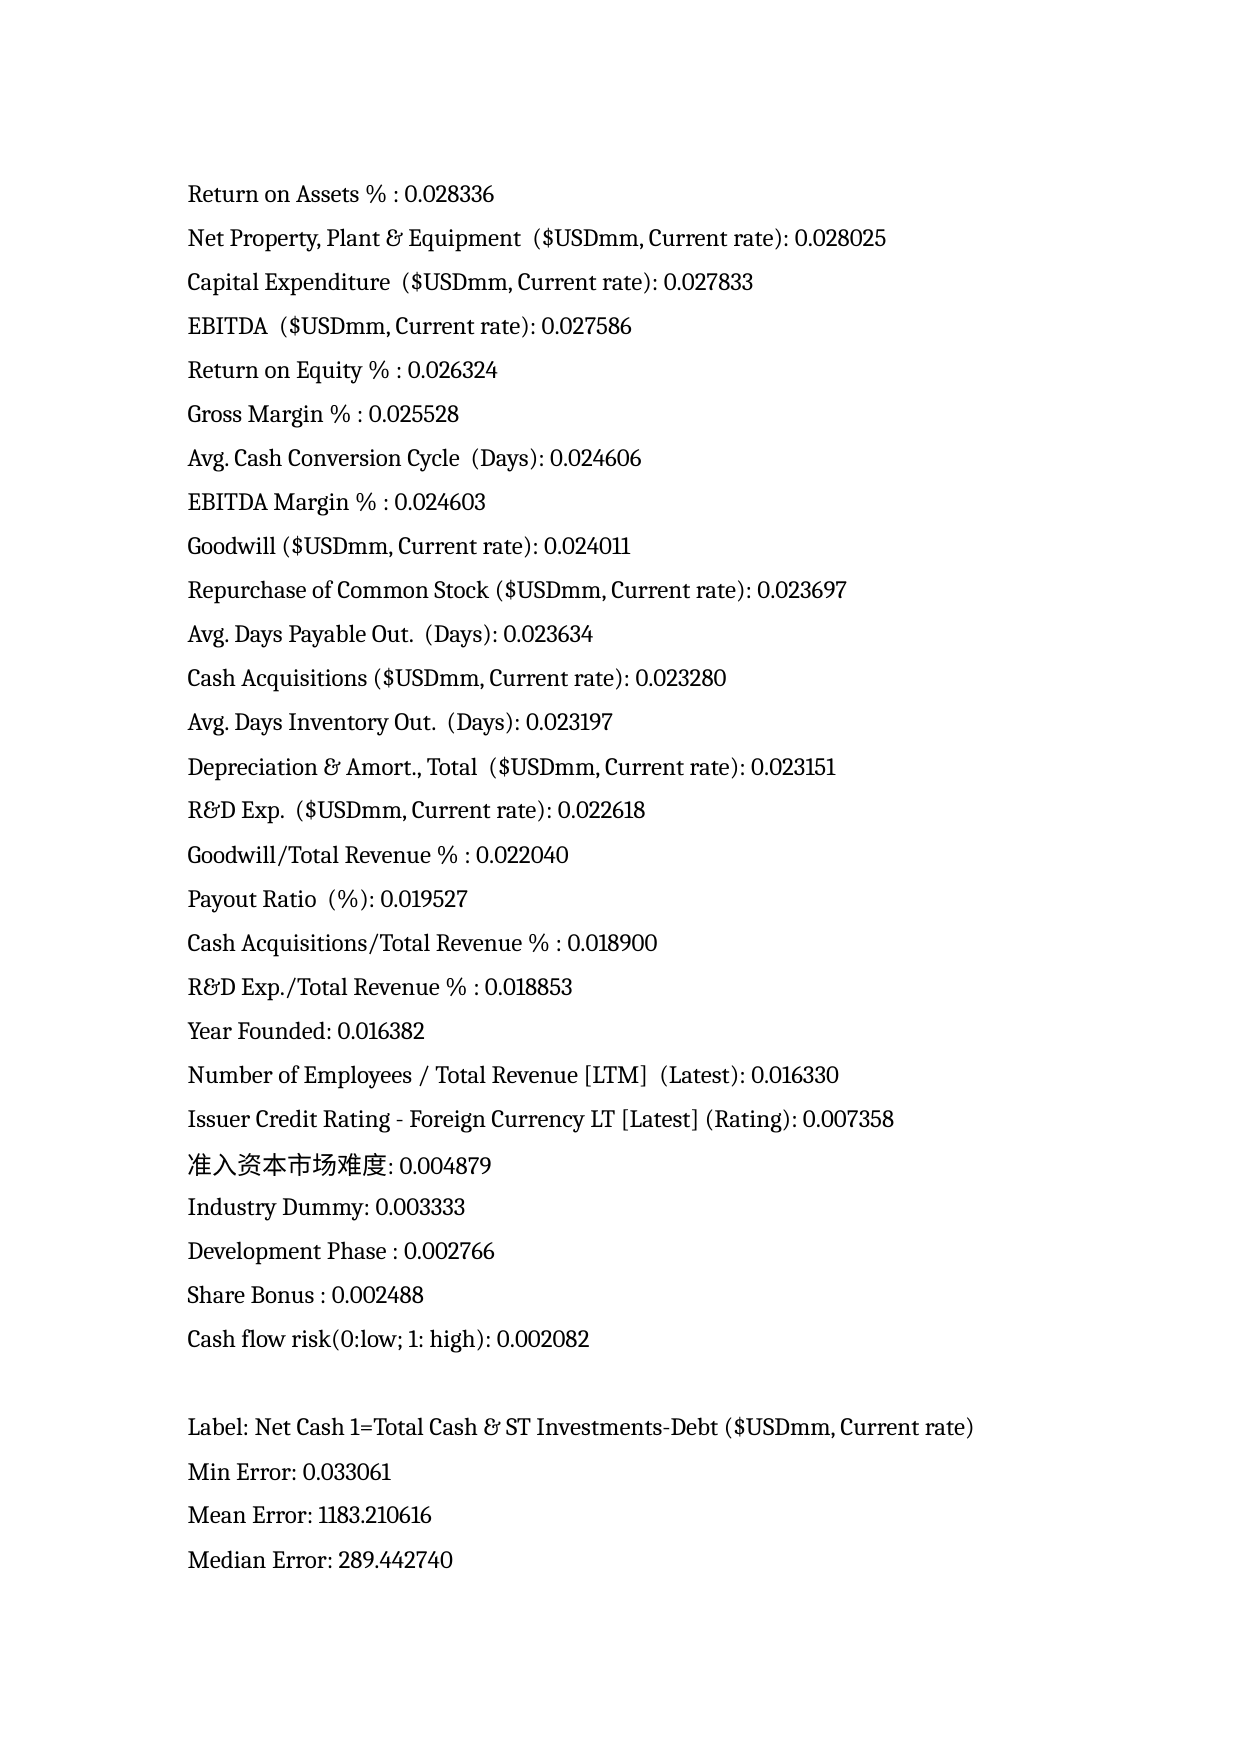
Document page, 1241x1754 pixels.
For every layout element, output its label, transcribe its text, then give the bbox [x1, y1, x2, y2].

text Cash Acquisitions/Total Revenue % : 0.018900 [187, 921, 1053, 965]
text Goodwill ($USDmm, Current rate): 0.024011 [187, 524, 1053, 568]
text Net Property, Plant & Equipment ($USDmm, Current rate): 0.028025 [187, 216, 1053, 260]
text Avg. Days Payable Out. (Days): 0.023634 [187, 613, 1053, 657]
text Min Error: 0.033061 [187, 1450, 1053, 1494]
text Return on Assets % : 0.028336 [187, 172, 1053, 216]
text Label: Net Cash 1=Total Cash & ST Investments-Debt ($USDmm, Current rate) [187, 1406, 1053, 1450]
text Cash Acquisitions ($USDmm, Current rate): 0.023280 [187, 657, 1053, 701]
text R&D Exp./Total Revenue % : 0.018853 [187, 965, 1053, 1009]
text Industry Dummy: 0.003333 [187, 1185, 1053, 1229]
text Return on Equity % : 0.026324 [187, 348, 1053, 392]
text EBITDA Margin % : 0.024603 [187, 480, 1053, 524]
text Mean Error: 1183.210616 [187, 1494, 1053, 1538]
text Development Phase : 0.002766 [187, 1229, 1053, 1273]
text Repurchase of Common Stock ($USDmm, Current rate): 0.023697 [187, 568, 1053, 613]
text Gross Margin % : 0.025528 [187, 392, 1053, 436]
text Capital Expenditure ($USDmm, Current rate): 0.027833 [187, 260, 1053, 304]
text Payout Ratio (%): 0.019527 [187, 877, 1053, 921]
text Avg. Cash Conversion Cycle (Days): 0.024606 [187, 436, 1053, 480]
text Avg. Days Inventory Out. (Days): 0.023197 [187, 701, 1053, 745]
text Median Error: 289.442740 [187, 1538, 1053, 1582]
text 准入资本市场难度: 0.004879 [187, 1141, 1053, 1185]
text Issuer Credit Rating - Foreign Currency LT [Latest] (Rating): 0.007358 [187, 1097, 1053, 1141]
text Depreciation & Amort., Total ($USDmm, Current rate): 0.023151 [187, 745, 1053, 789]
text EBITDA ($USDmm, Current rate): 0.027586 [187, 304, 1053, 348]
text Number of Employees / Total Revenue [LTM] (Latest): 0.016330 [187, 1053, 1053, 1097]
text Goodwill/Total Revenue % : 0.022040 [187, 833, 1053, 877]
text Share Bonus : 0.002488 [187, 1273, 1053, 1318]
text Year Founded: 0.016382 [187, 1009, 1053, 1053]
text R&D Exp. ($USDmm, Current rate): 0.022618 [187, 789, 1053, 833]
text Cash flow risk(0:low; 1: high): 0.002082 [187, 1318, 1053, 1362]
